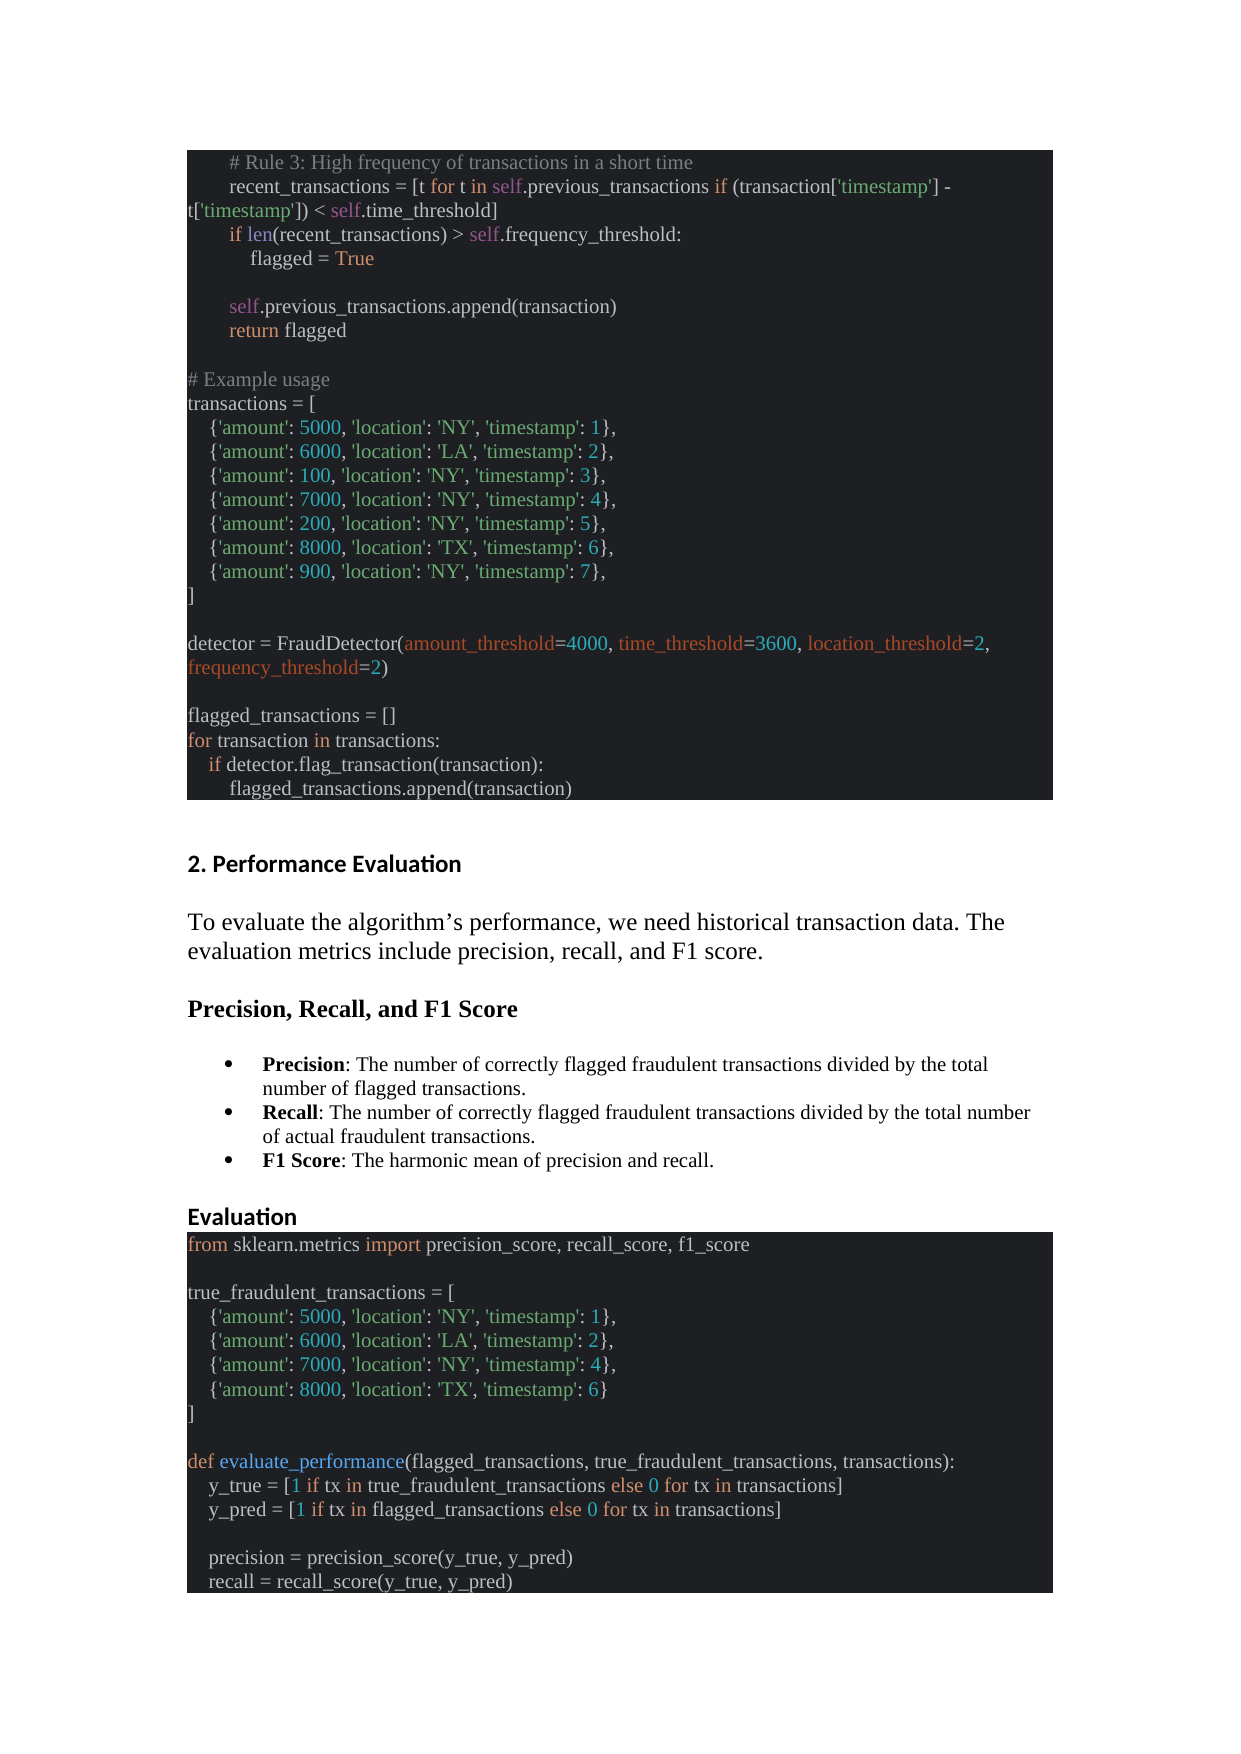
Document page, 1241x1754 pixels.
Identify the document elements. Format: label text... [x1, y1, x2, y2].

text Evaluation [187, 1202, 1053, 1232]
list F1 Score: The harmonic mean of precision and recall. [225, 1148, 1053, 1172]
subtitle Precision, Recall, and F1 Score [187, 994, 1053, 1023]
list Precision: The number of correctly flagged fraudulent transactions divided by the total number of flagged transactions. [225, 1052, 1053, 1100]
text To evaluate the algorithm’s performance, we need historical transaction data. The evaluation metrics include precision, recall, and F1 score. [187, 907, 1053, 965]
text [187, 150, 1053, 800]
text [187, 1232, 1053, 1593]
list Recall: The number of correctly flagged fraudulent transactions divided by the total number of actual fraudulent transactions. [225, 1100, 1053, 1148]
text 2. Performance Evaluation [187, 848, 1053, 878]
